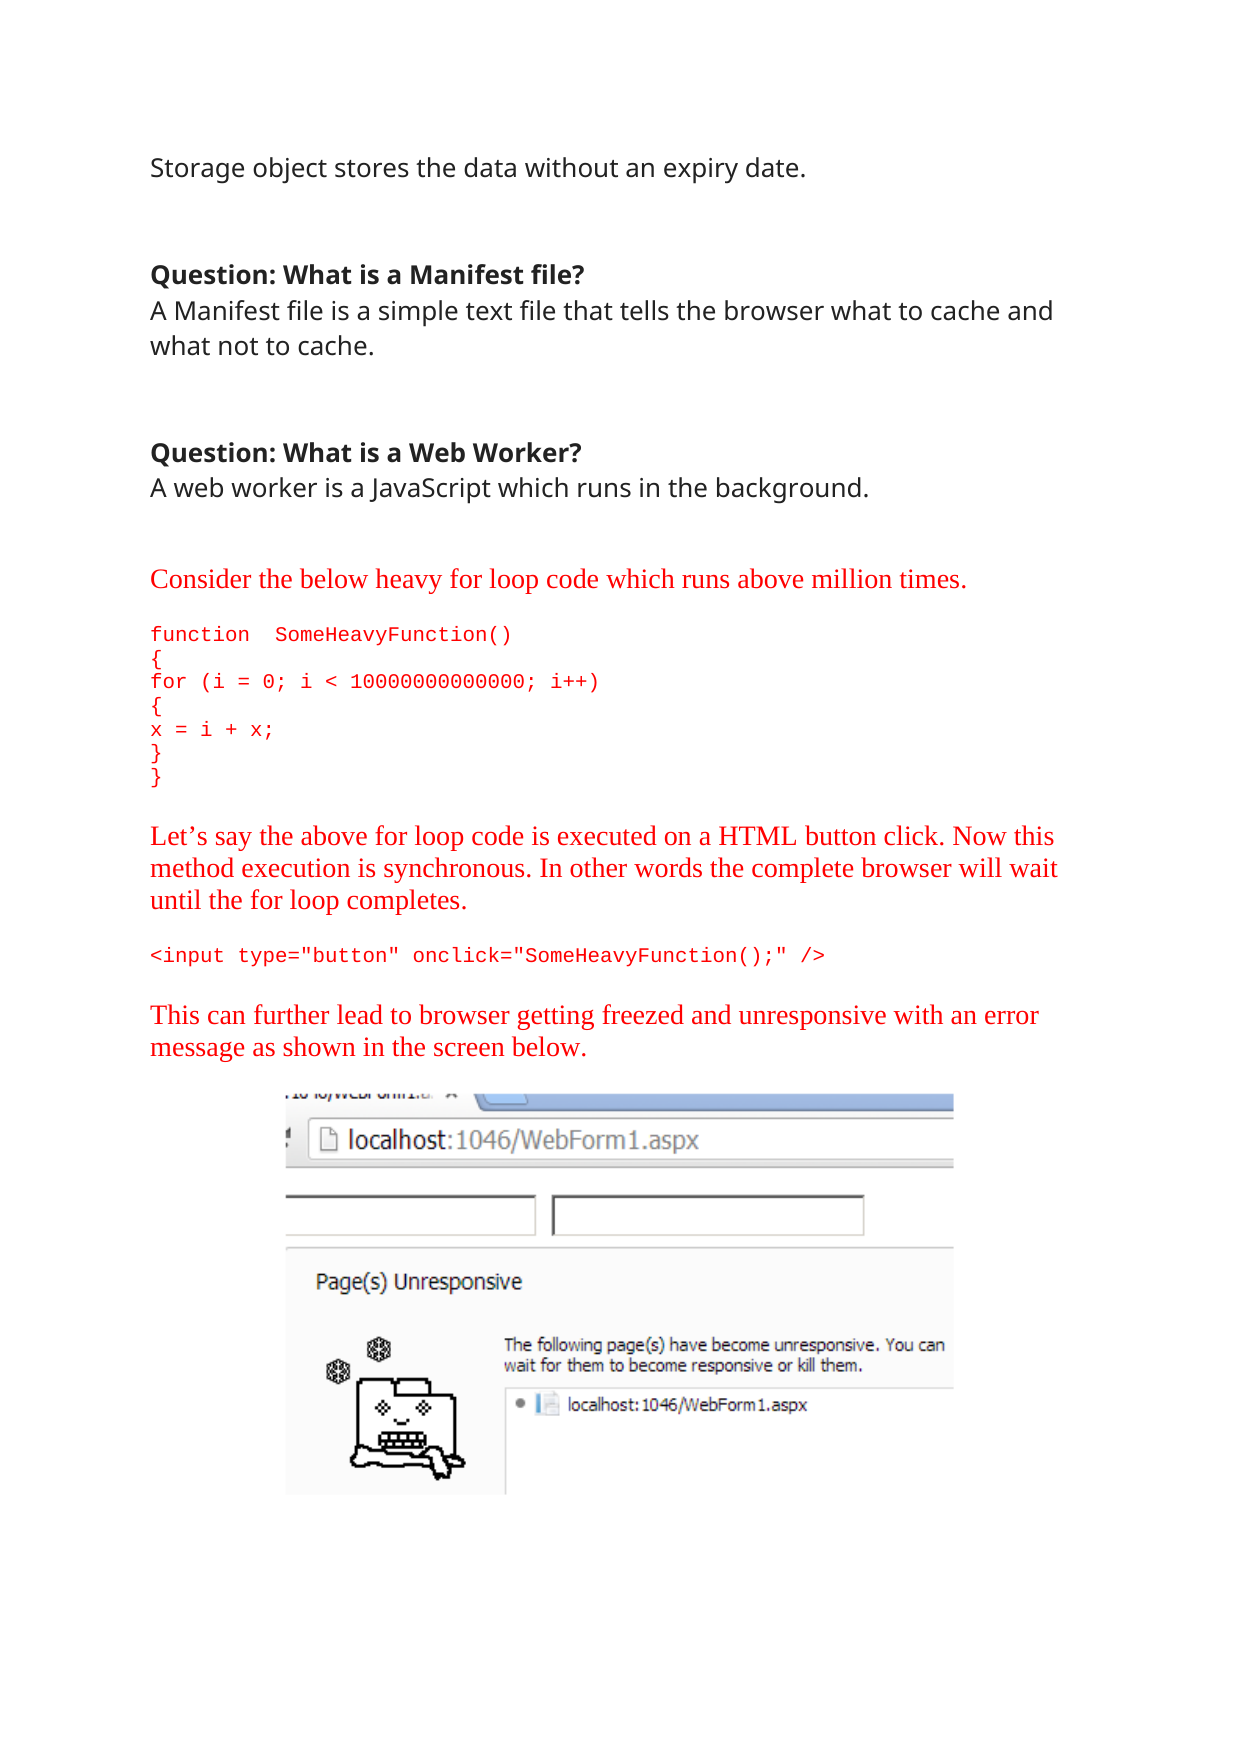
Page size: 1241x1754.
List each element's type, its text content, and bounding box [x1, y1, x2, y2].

text function SomeHeavyFunction() [150, 624, 1090, 648]
text } [150, 766, 1090, 789]
picture [283, 1091, 957, 1498]
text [150, 150, 1090, 533]
text for (i = 0; i < 10000000000000; i++) [150, 671, 1090, 695]
text Let’s say the above for loop code is executed on a HTML button click. Now this method execution is synchronous. In other words the complete browser will wait until the for loop completes. [150, 819, 1090, 916]
text <input type="button" onclick="SomeHeavyFunction();" /> [150, 945, 1090, 969]
text Consider the below heavy for loop code which runs above million times. [150, 562, 1090, 595]
text } [150, 742, 1090, 766]
text { [150, 648, 1090, 671]
text This can further lead to browser getting freezed and unresponsive with an error message as shown in the screen below. [150, 998, 1090, 1063]
text x = i + x; [150, 718, 1090, 742]
text { [150, 695, 1090, 718]
